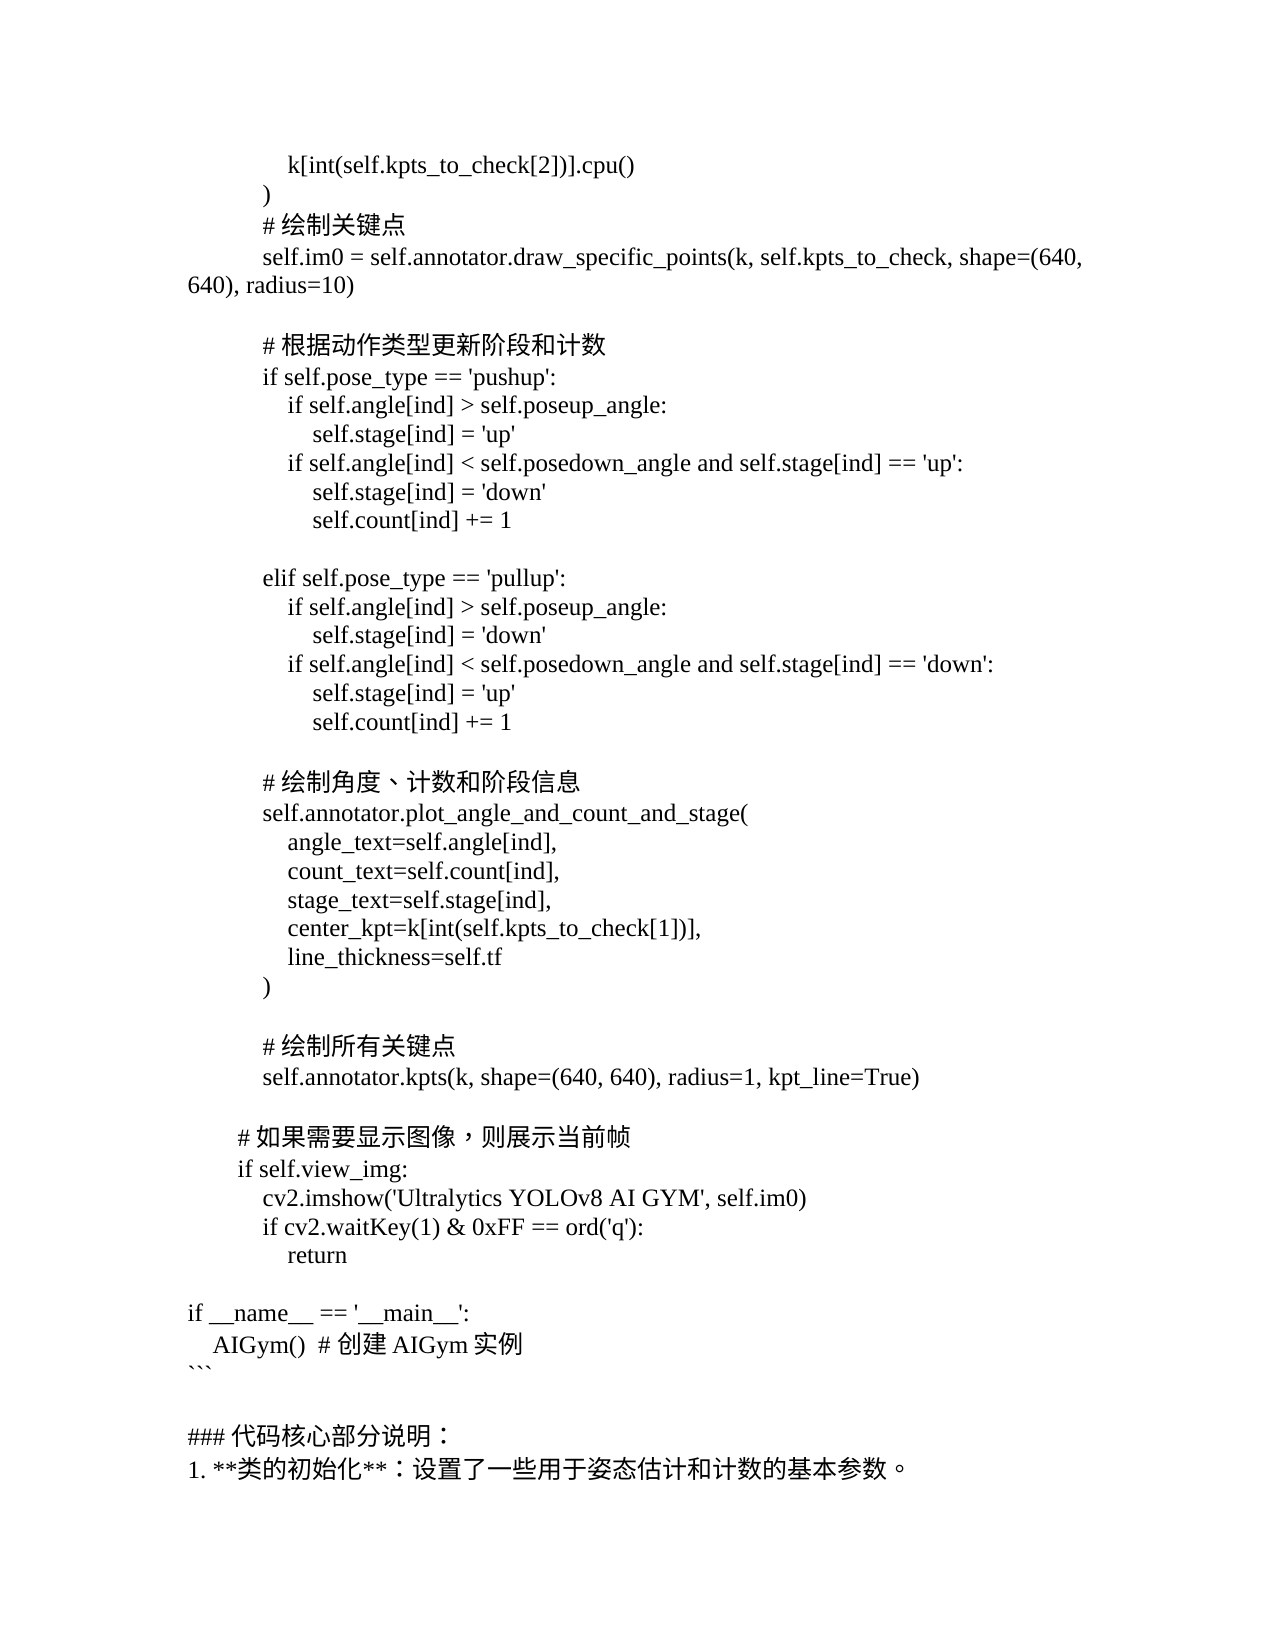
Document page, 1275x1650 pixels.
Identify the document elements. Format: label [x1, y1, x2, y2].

text [187, 150, 1087, 1486]
